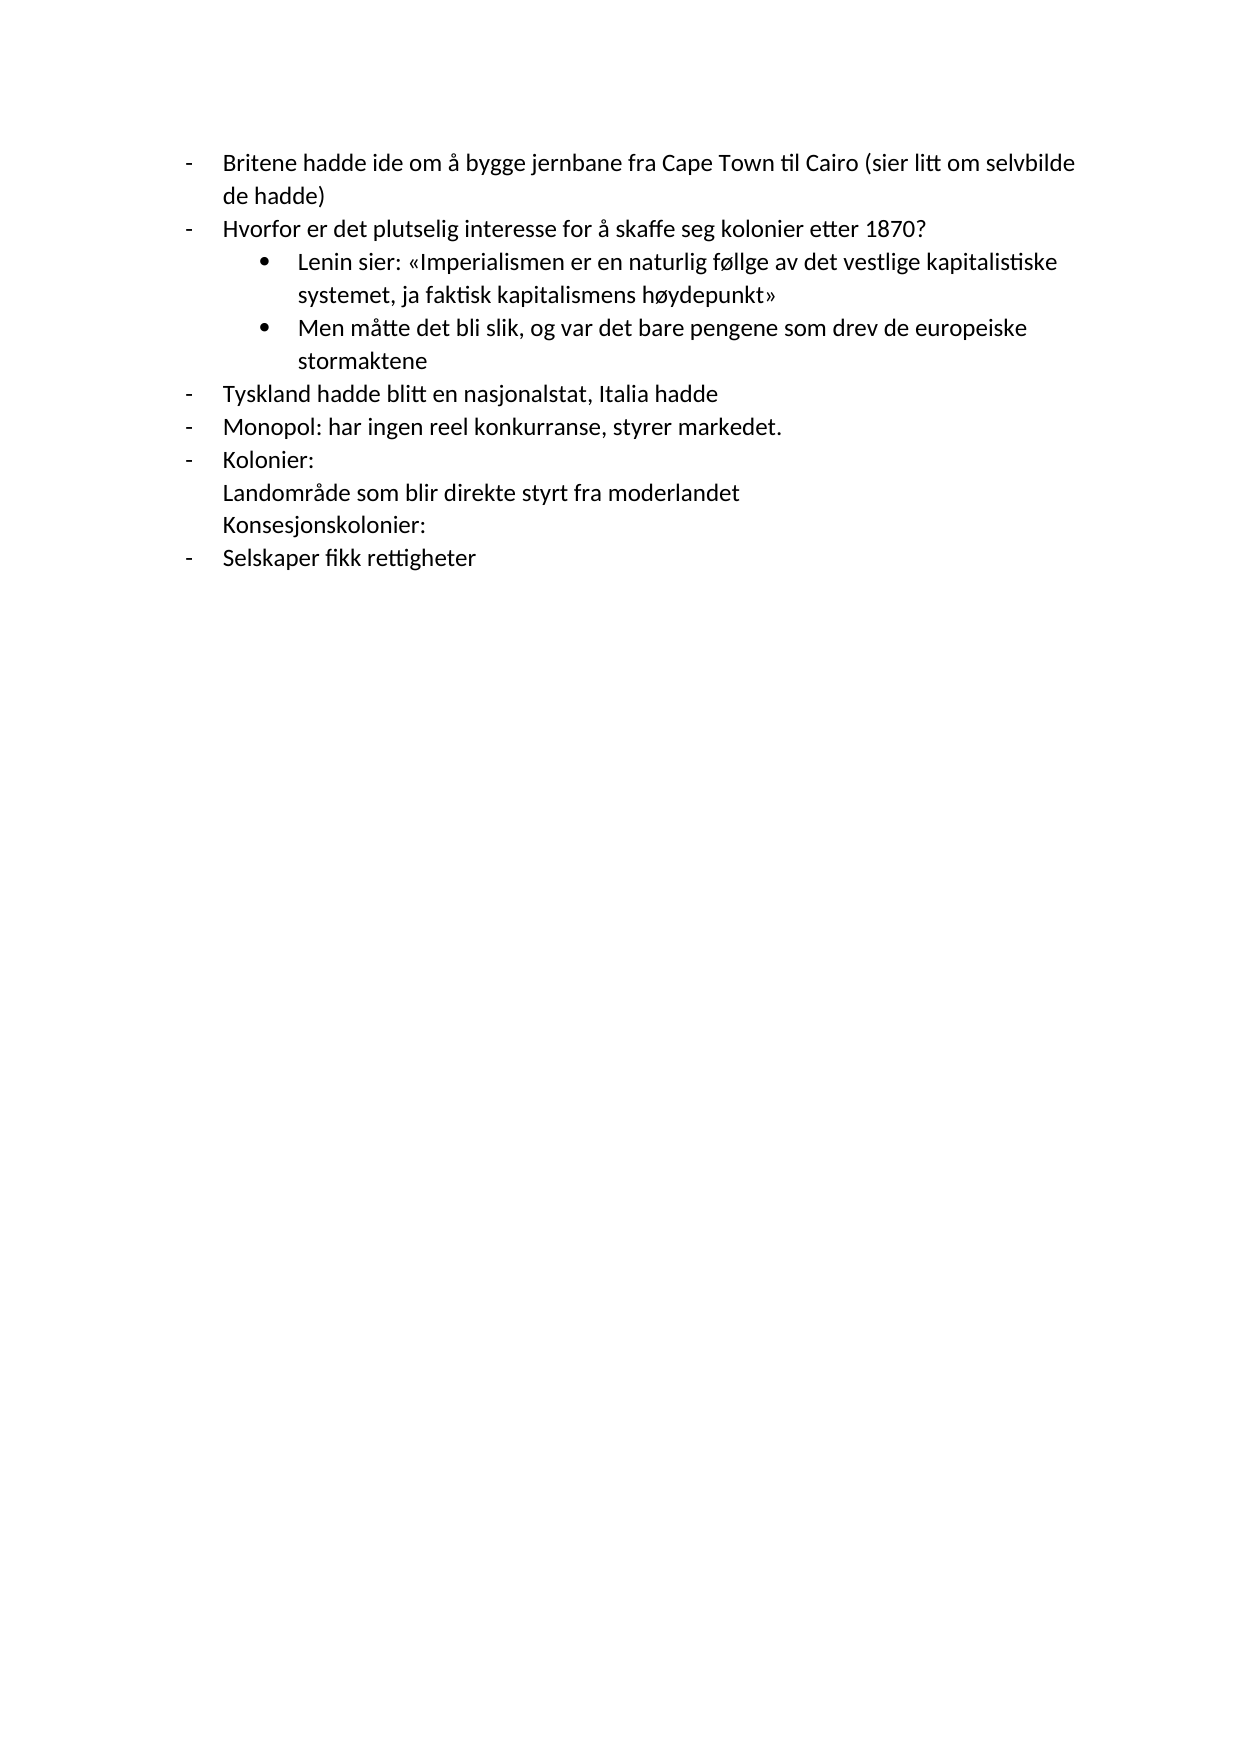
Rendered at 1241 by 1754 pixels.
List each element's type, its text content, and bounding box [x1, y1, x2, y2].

list Monopol: har ingen reel konkurranse, styrer markedet. [185, 411, 1093, 441]
list Landområde som blir direkte styrt fra moderlandet [223, 477, 1093, 507]
list Konsesjonskolonier: [223, 510, 1093, 540]
list Tyskland hadde blitt en nasjonalstat, Italia hadde [185, 378, 1093, 408]
list Hvorfor er det plutselig interesse for å skaffe seg kolonier etter 1870? [185, 213, 1093, 244]
list Kolonier: [185, 444, 1093, 474]
list Britene hadde ide om å bygge jernbane fra Cape Town til Cairo (sier litt om selvbilde de hadde) [185, 148, 1093, 211]
list Selskaper fikk rettigheter [185, 543, 1093, 573]
list Lenin sier: «Imperialismen er en naturlig føllge av det vestlige kapitalistiske systemet, ja faktisk kapitalismens høydepunkt» [260, 246, 1093, 310]
list Men måtte det bli slik, og var det bare pengene som drev de europeiske stormaktene [260, 312, 1093, 376]
